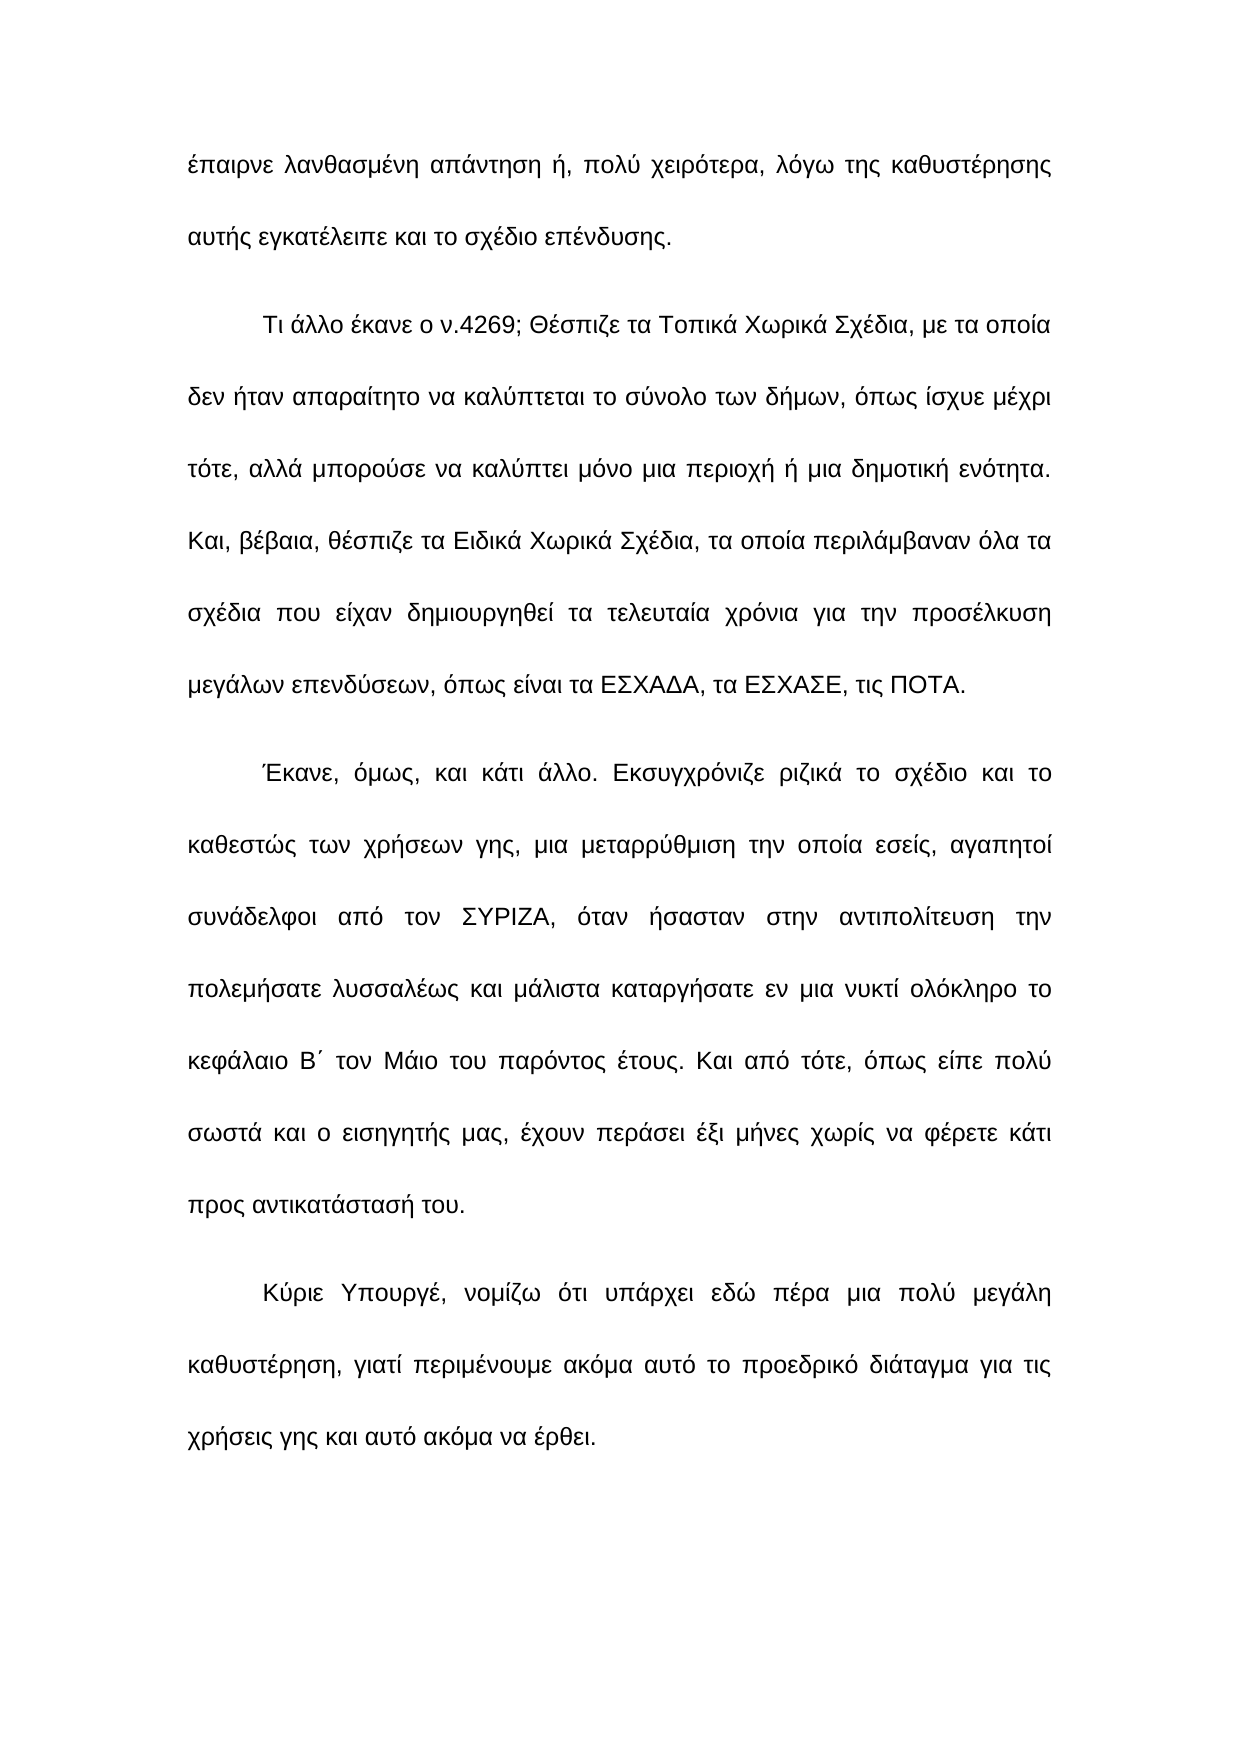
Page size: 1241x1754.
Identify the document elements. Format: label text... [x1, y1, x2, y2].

text Κύριε Υπουργέ, νομίζω ότι υπάρχει εδώ πέρα μια πολύ μεγάλη καθυστέρηση, γιατί περιμένουμε ακόμα αυτό το προεδρικό διάταγμα για τις χρήσεις γης και αυτό ακόμα να έρθει. [187, 1278, 1053, 1451]
text Έκανε, όμως, και κάτι άλλο. Εκσυγχρόνιζε ριζικά το σχέδιο και το καθεστώς των χρήσεων γης, μια μεταρρύθμιση την οποία εσείς, αγαπητοί συνάδελφοι από τον ΣΥΡΙΖΑ, όταν ήσασταν στην αντιπολίτευση την πολεμήσατε λυσσαλέως και μάλιστα καταργήσατε εν μια νυκτί ολόκληρο το κεφάλαιο Β΄ τον Μάιο του παρόντος έτους. Και από τότε, όπως είπε πολύ σωστά και ο εισηγητής μας, έχουν περάσει έξι μήνες χωρίς να φέρετε κάτι προς αντικατάστασή του. [187, 758, 1053, 1218]
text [187, 150, 1053, 251]
text Τι άλλο έκανε ο ν.4269; Θέσπιζε τα Τοπικά Χωρικά Σχέδια, με τα οποία δεν ήταν απαραίτητο να καλύπτεται το σύνολο των δήμων, όπως ίσχυε μέχρι τότε, αλλά μπορούσε να καλύπτει μόνο μια περιοχή ή μια δημοτική ενότητα. Και, βέβαια, θέσπιζε τα Ειδικά Χωρικά Σχέδια, τα οποία περιλάμβαναν όλα τα σχέδια που είχαν δημιουργηθεί τα τελευταία χρόνια για την προσέλκυση μεγάλων επενδύσεων, όπως είναι τα ΕΣΧΑΔΑ, τα ΕΣΧΑΣΕ, τις ΠΟΤΑ. [187, 310, 1053, 698]
